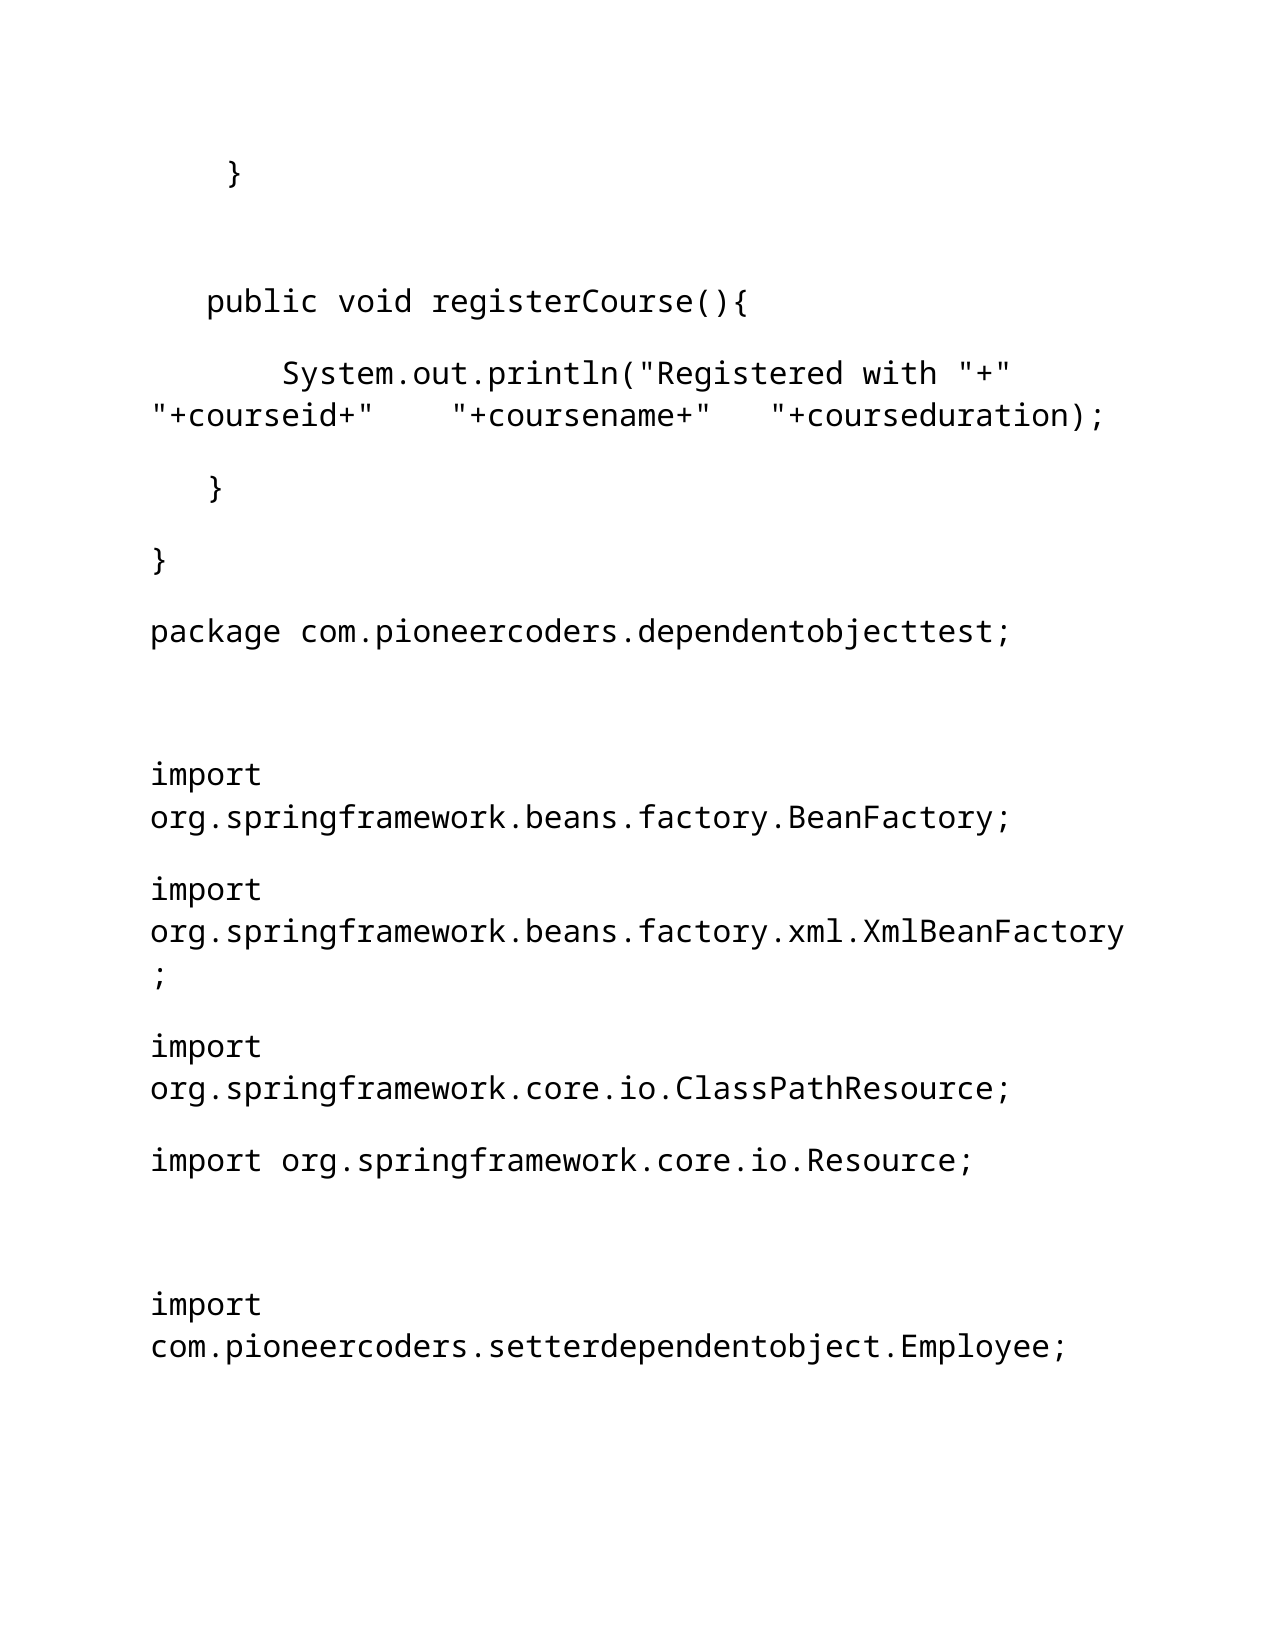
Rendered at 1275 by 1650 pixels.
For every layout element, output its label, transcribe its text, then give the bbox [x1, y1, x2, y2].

text public void registerCourse(){ [150, 279, 1125, 322]
text import org.springframework.core.io.ClassPathResource; [150, 1023, 1125, 1109]
text import org.springframework.beans.factory.BeanFactory; [150, 752, 1125, 837]
text } [150, 465, 1125, 508]
text package com.pioneercoders.dependentobjecttest; [150, 609, 1125, 651]
text import org.springframework.core.io.Resource; [150, 1138, 1125, 1181]
text System.out.println("Registered with "+" "+courseid+" "+coursename+" "+courseduration); [150, 351, 1125, 436]
text } [150, 537, 1125, 579]
text } [150, 150, 1125, 193]
text import com.pioneercoders.setterdependentobject.Employee; [150, 1281, 1125, 1367]
text import org.springframework.beans.factory.xml.XmlBeanFactory; [150, 867, 1125, 994]
